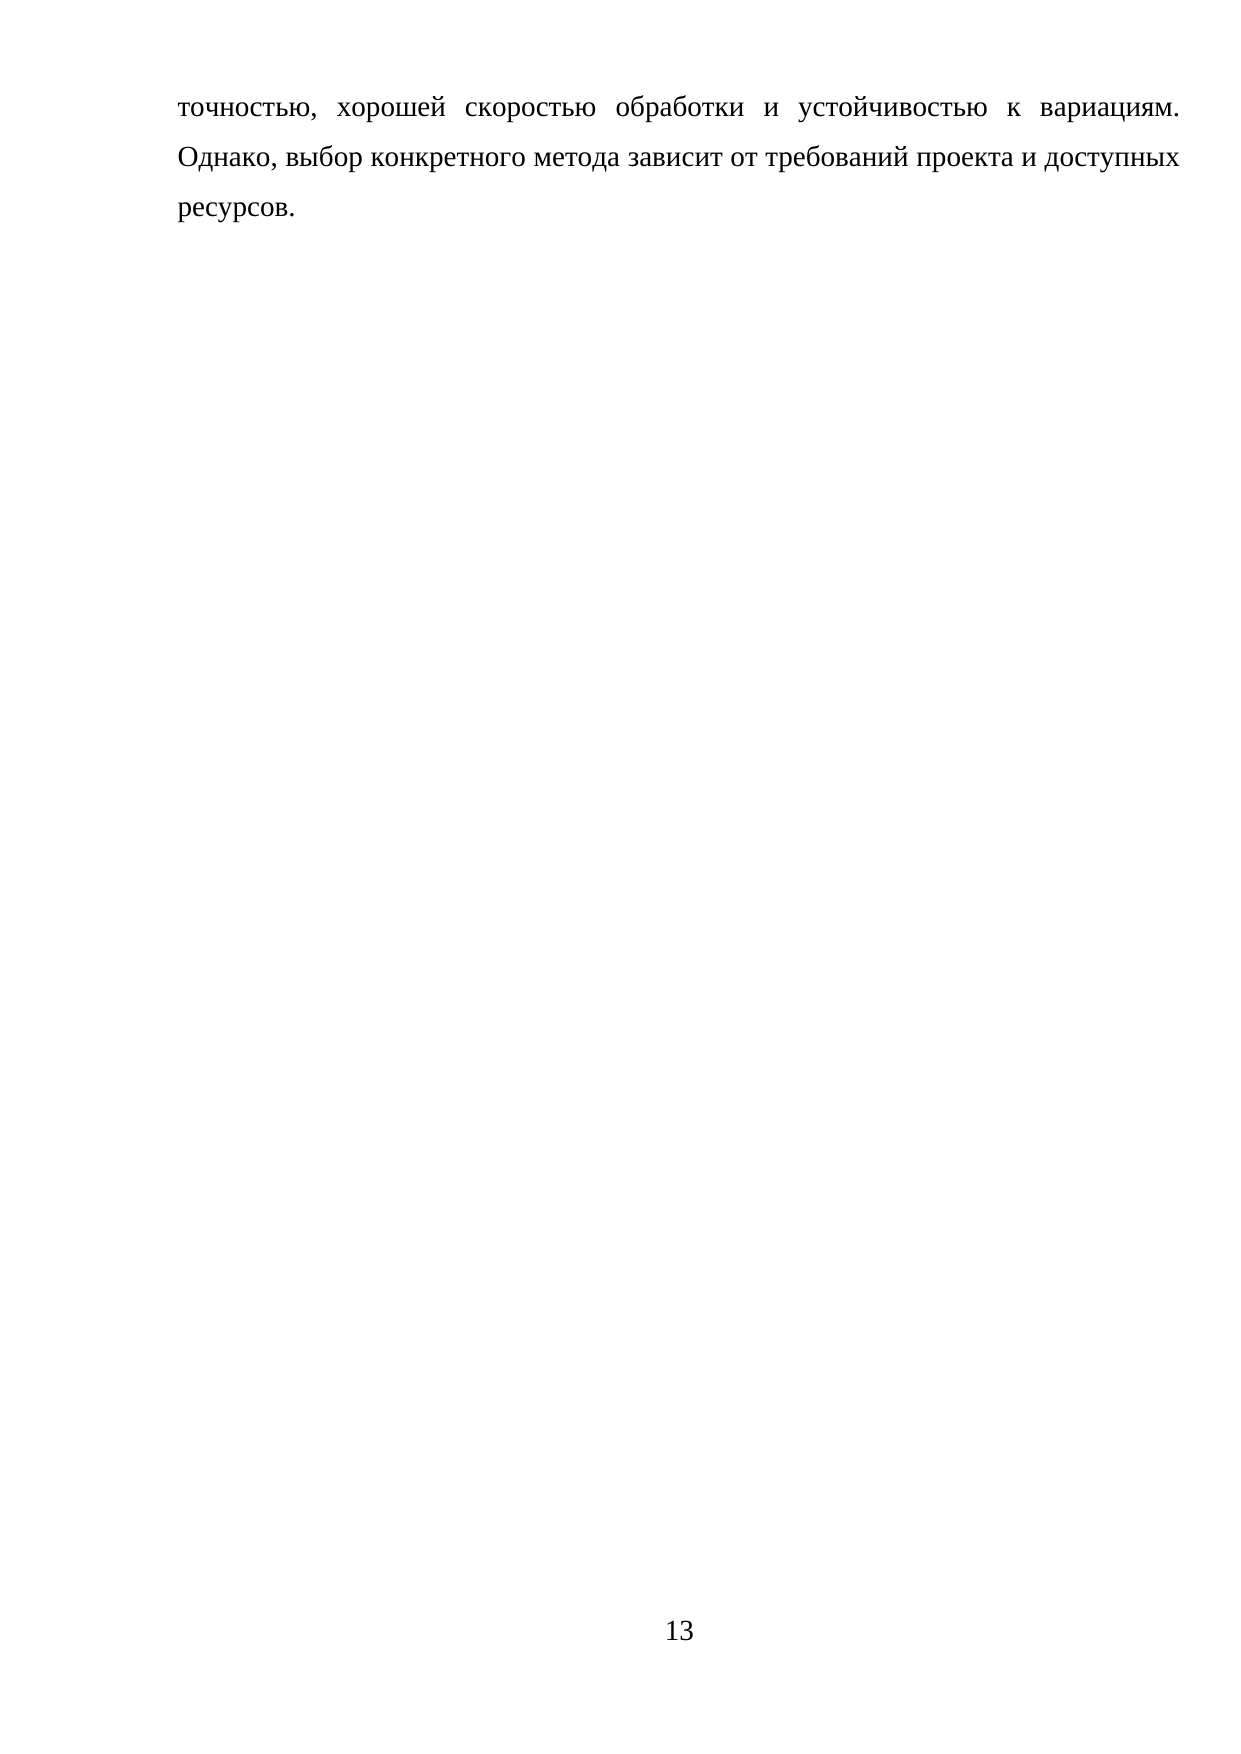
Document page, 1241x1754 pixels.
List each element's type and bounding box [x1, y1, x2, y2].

text [177, 89, 1181, 223]
